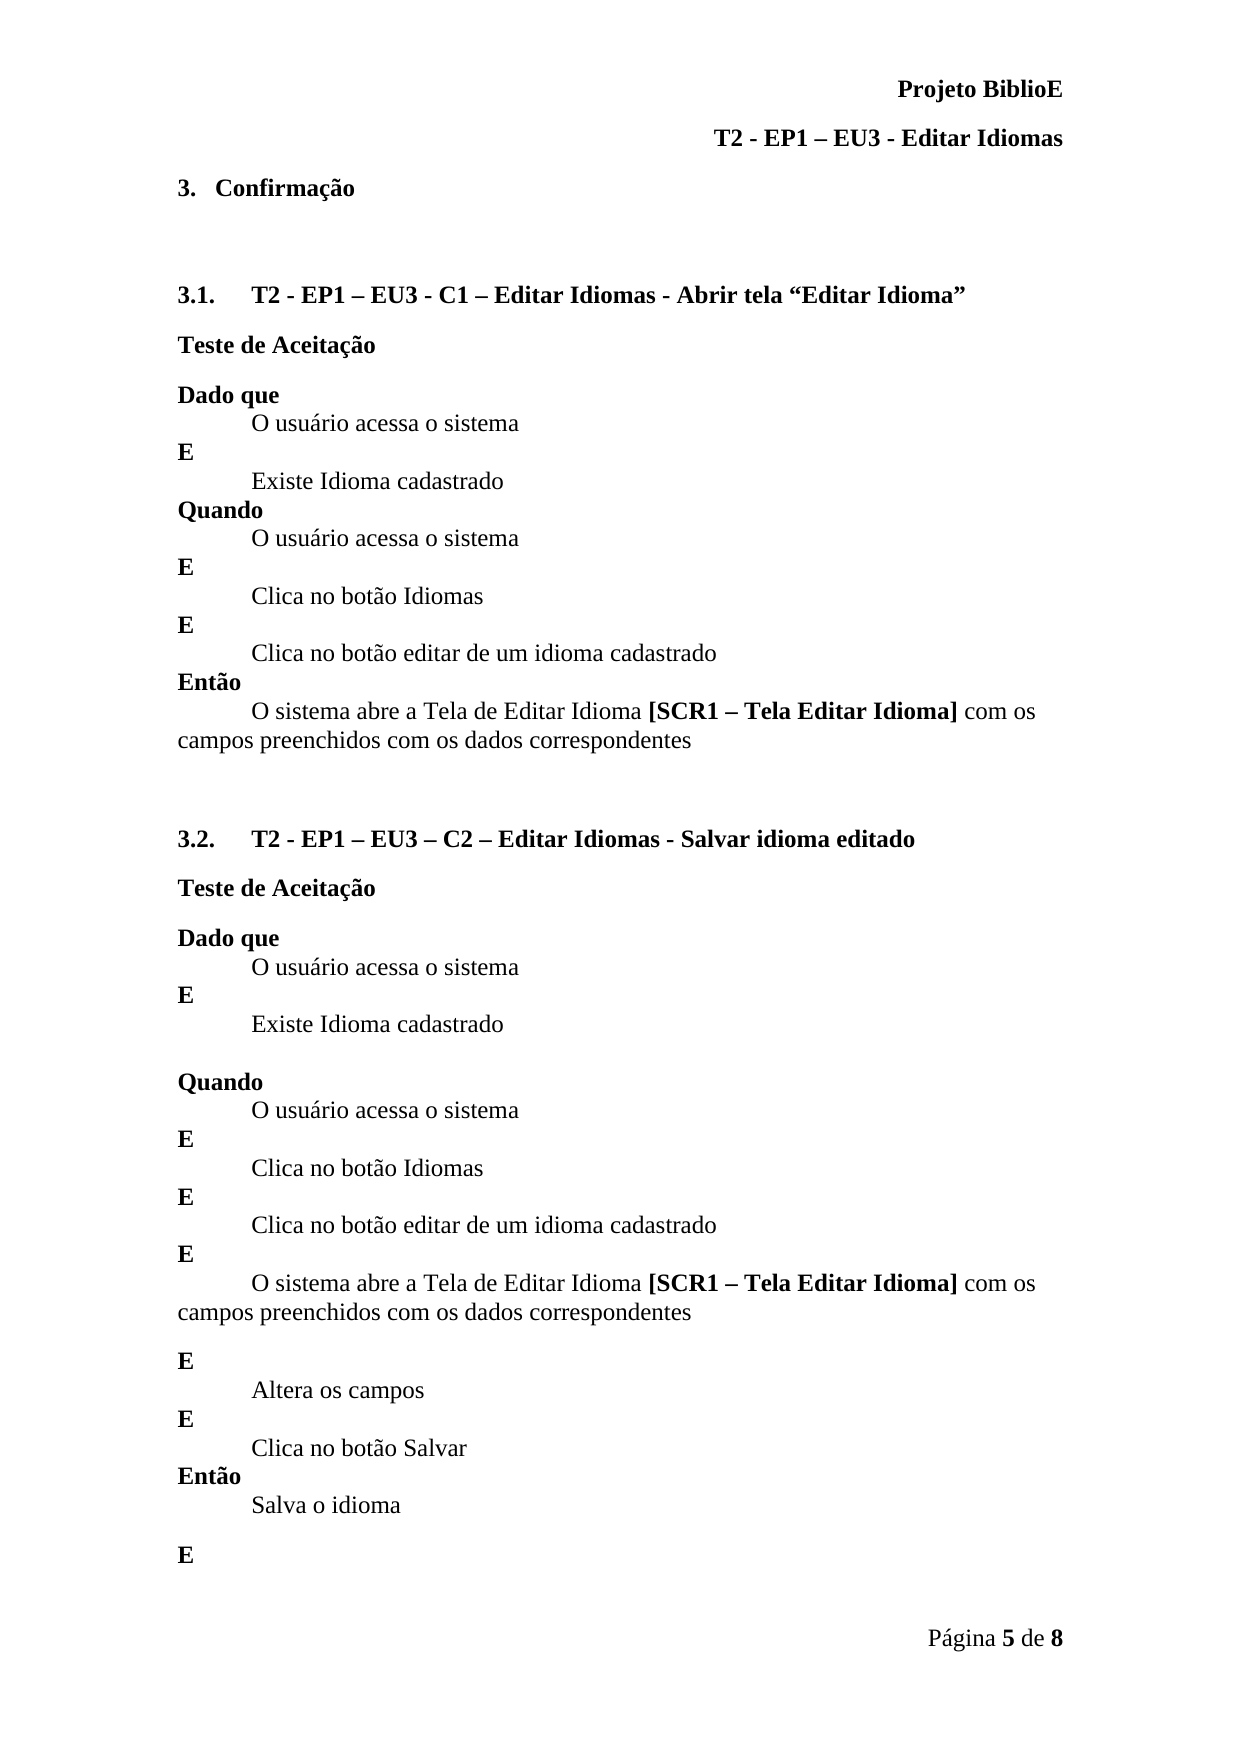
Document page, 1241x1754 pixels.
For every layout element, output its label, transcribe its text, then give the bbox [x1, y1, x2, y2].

text E [177, 1239, 1063, 1268]
text Clica no botão editar de um idioma cadastrado [177, 638, 1063, 667]
text O usuário acessa o sistema [177, 408, 1063, 437]
subtitle T2 - EP1 – EU3 – C2 – Editar Idiomas - Salvar idioma editado [177, 824, 1063, 853]
subtitle T2 - EP1 – EU3 - C1 – Editar Idiomas - Abrir tela “Editar Idioma” [177, 281, 1063, 309]
text E [177, 552, 1063, 581]
text E [177, 1404, 1063, 1433]
text Dado que [177, 923, 1063, 952]
text Clica no botão editar de um idioma cadastrado [177, 1211, 1063, 1239]
text Teste de Aceitação [177, 873, 1063, 902]
text E [177, 1346, 1063, 1375]
text Quando [177, 495, 1063, 523]
text E [177, 981, 1063, 1009]
text E [177, 610, 1063, 638]
text E [177, 1540, 1063, 1568]
subtitle Confirmação [177, 173, 1063, 202]
text O usuário acessa o sistema [177, 952, 1063, 981]
text Dado que [177, 380, 1063, 408]
text Clica no botão Salvar [177, 1433, 1063, 1461]
text E [177, 1124, 1063, 1153]
text E [177, 437, 1063, 466]
text Quando [177, 1067, 1063, 1096]
text E [177, 1182, 1063, 1211]
text Altera os campos [177, 1375, 1063, 1404]
text O usuário acessa o sistema [177, 1096, 1063, 1124]
text Salva o idioma [177, 1490, 1063, 1519]
text O sistema abre a Tela de Editar Idioma [SCR1 – Tela Editar Idioma] com os campos preenchidos com os dados correspondentes [177, 696, 1063, 753]
text Existe Idioma cadastrado [177, 466, 1063, 495]
text Então [177, 1461, 1063, 1490]
text Então [177, 667, 1063, 696]
text Teste de Aceitação [177, 330, 1063, 359]
text Clica no botão Idiomas [177, 1153, 1063, 1182]
text O usuário acessa o sistema [177, 523, 1063, 552]
text Clica no botão Idiomas [177, 581, 1063, 610]
text Existe Idioma cadastrado [177, 1009, 1063, 1038]
text O sistema abre a Tela de Editar Idioma [SCR1 – Tela Editar Idioma] com os campos preenchidos com os dados correspondentes [177, 1268, 1063, 1326]
